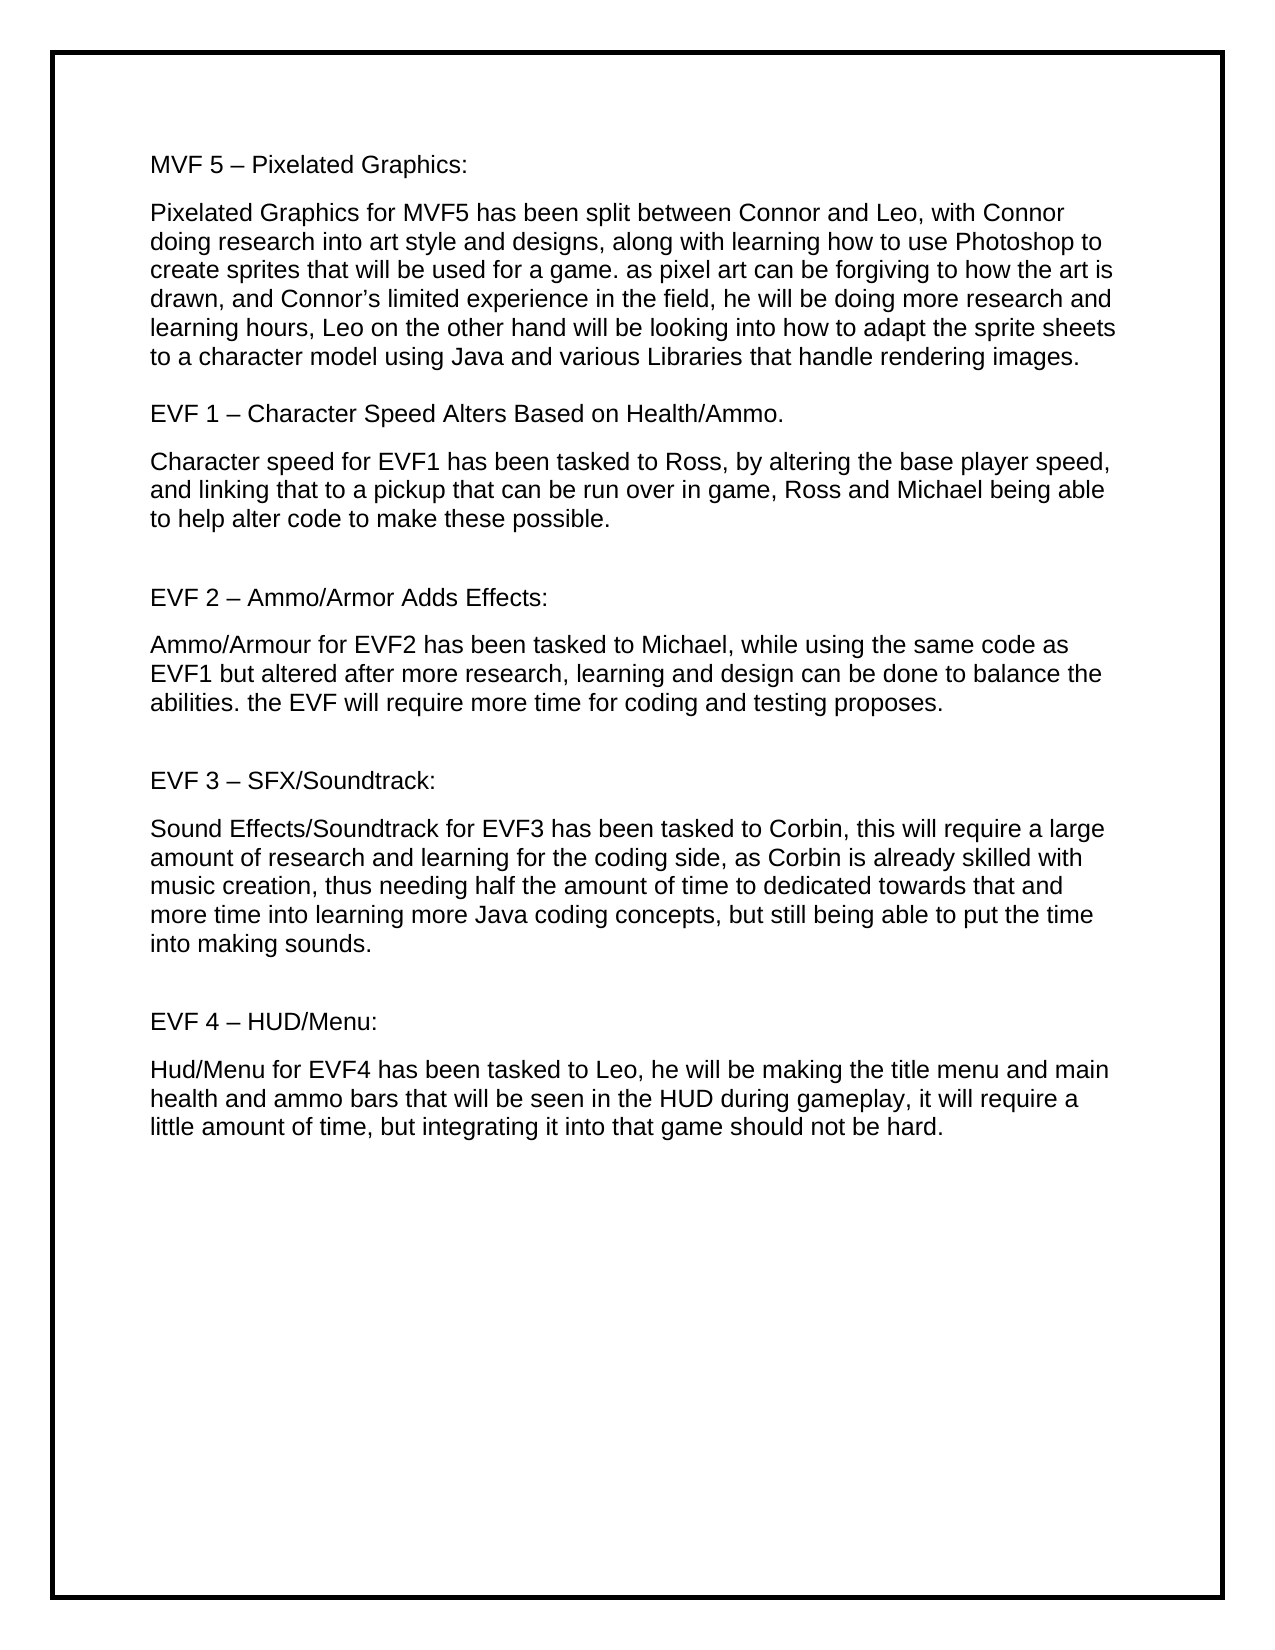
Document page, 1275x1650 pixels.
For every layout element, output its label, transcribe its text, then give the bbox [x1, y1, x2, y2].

text Ammo/Armour for EVF2 has been tasked to Michael, while using the same code as EVF1 but altered after more research, learning and design can be done to balance the abilities. the EVF will require more time for coding and testing proposes. [150, 630, 1125, 716]
text EVF 4 – HUD/Menu: [150, 1007, 1125, 1036]
text EVF 2 – Ammo/Armor Adds Effects: [150, 582, 1125, 611]
text Sound Effects/Soundtrack for EVF3 has been tasked to Corbin, this will require a large amount of research and learning for the coding side, as Corbin is already skilled with music creation, thus needing half the amount of time to dedicated towards that and more time into learning more Java coding concepts, but still being able to put the time into making sounds. [150, 814, 1125, 957]
text Character speed for EVF1 has been tasked to Ross, by altering the base player speed, and linking that to a pickup that can be run over in game, Ross and Michael being able to help alter code to make these possible. [150, 447, 1125, 533]
text EVF 1 – Character Speed Alters Based on Health/Ammo. [150, 399, 1125, 428]
text Pixelated Graphics for MVF5 has been split between Connor and Leo, with Connor doing research into art style and designs, along with learning how to use Photoshop to create sprites that will be used for a game. as pixel art can be forgiving to how the art is drawn, and Connor’s limited experience in the field, he will be doing more research and learning hours, Leo on the other hand will be looking into how to adapt the sprite sheets to a character model using Java and various Libraries that handle rendering images. [150, 198, 1125, 370]
text Hud/Menu for EVF4 has been tasked to Leo, he will be making the title menu and main health and ammo bars that will be seen in the HUD during gameplay, it will require a little amount of time, but integrating it into that game should not be hard. [150, 1055, 1125, 1141]
text MVF 5 – Pixelated Graphics: [150, 150, 1125, 179]
text EVF 3 – SFX/Soundtrack: [150, 766, 1125, 795]
